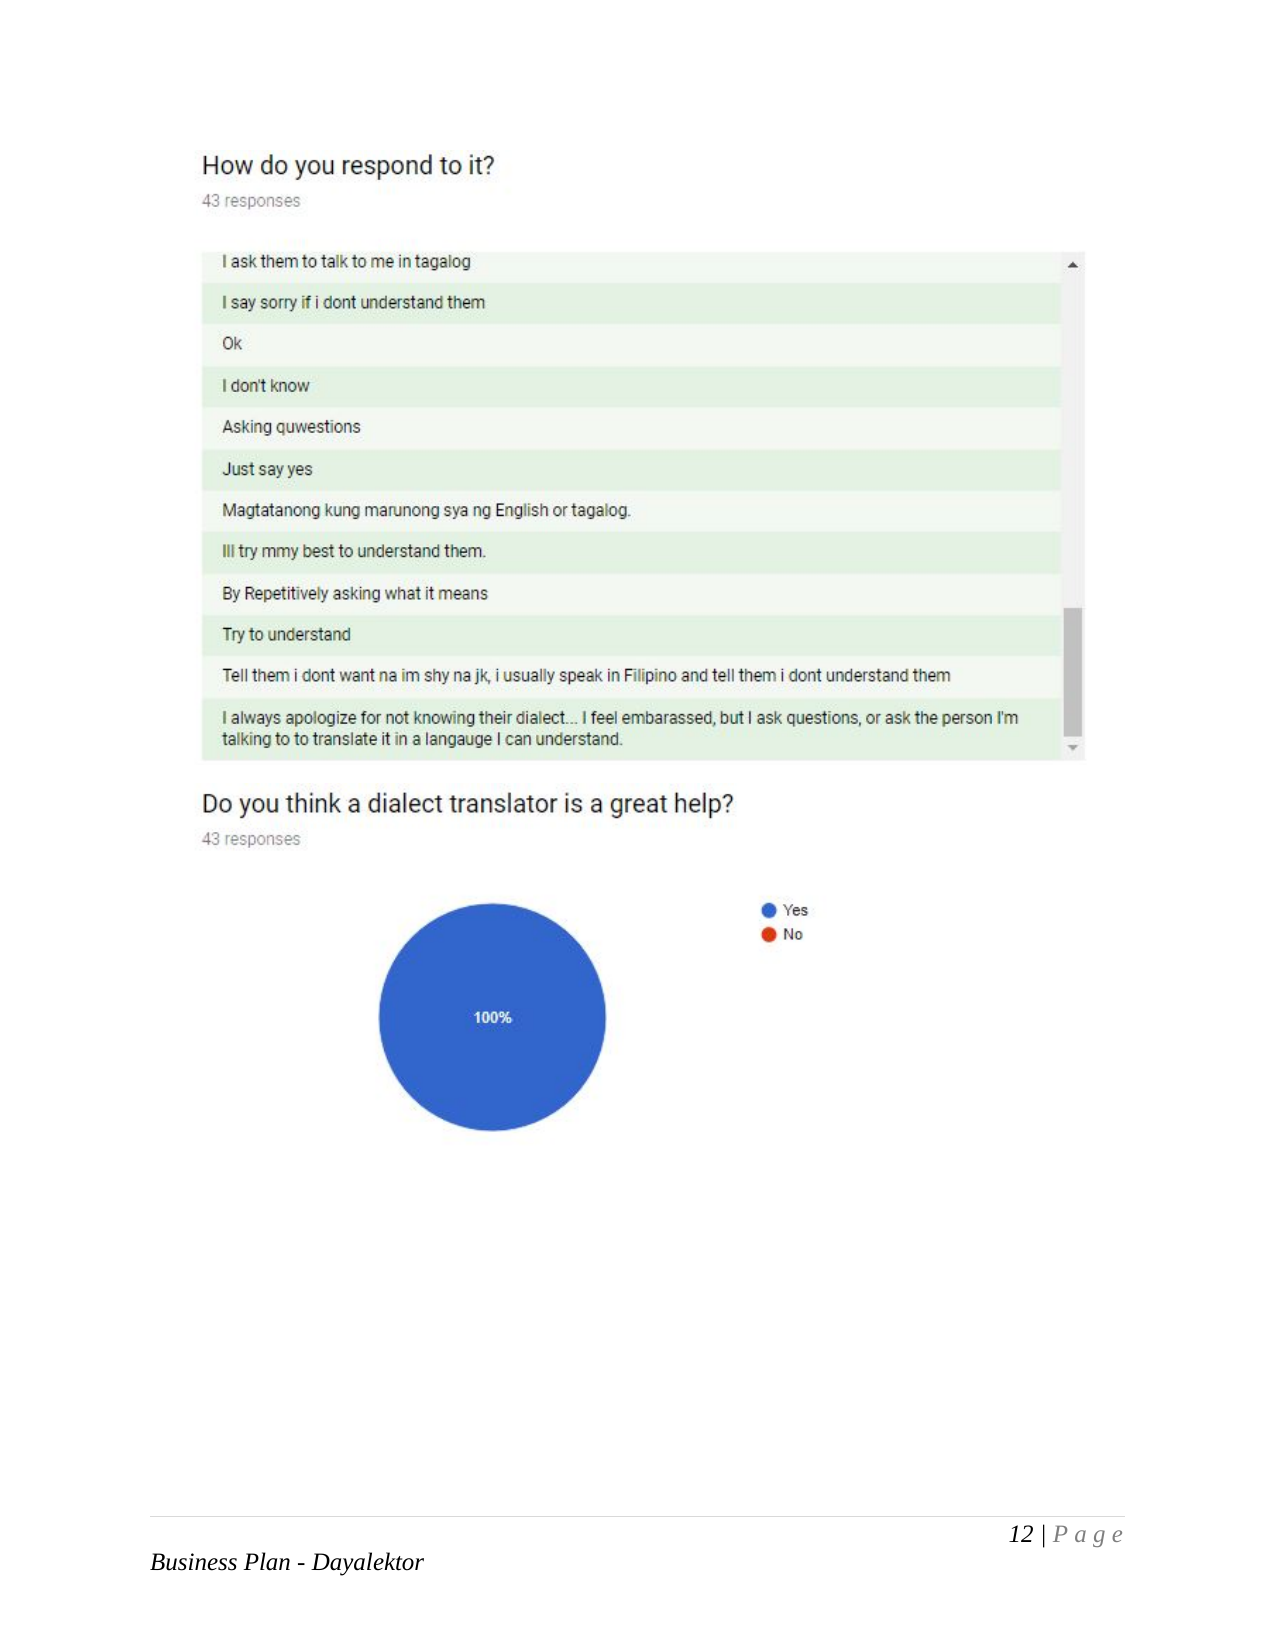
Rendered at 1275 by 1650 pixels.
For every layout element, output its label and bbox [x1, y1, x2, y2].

picture [150, 783, 1125, 1146]
picture [150, 150, 1125, 765]
